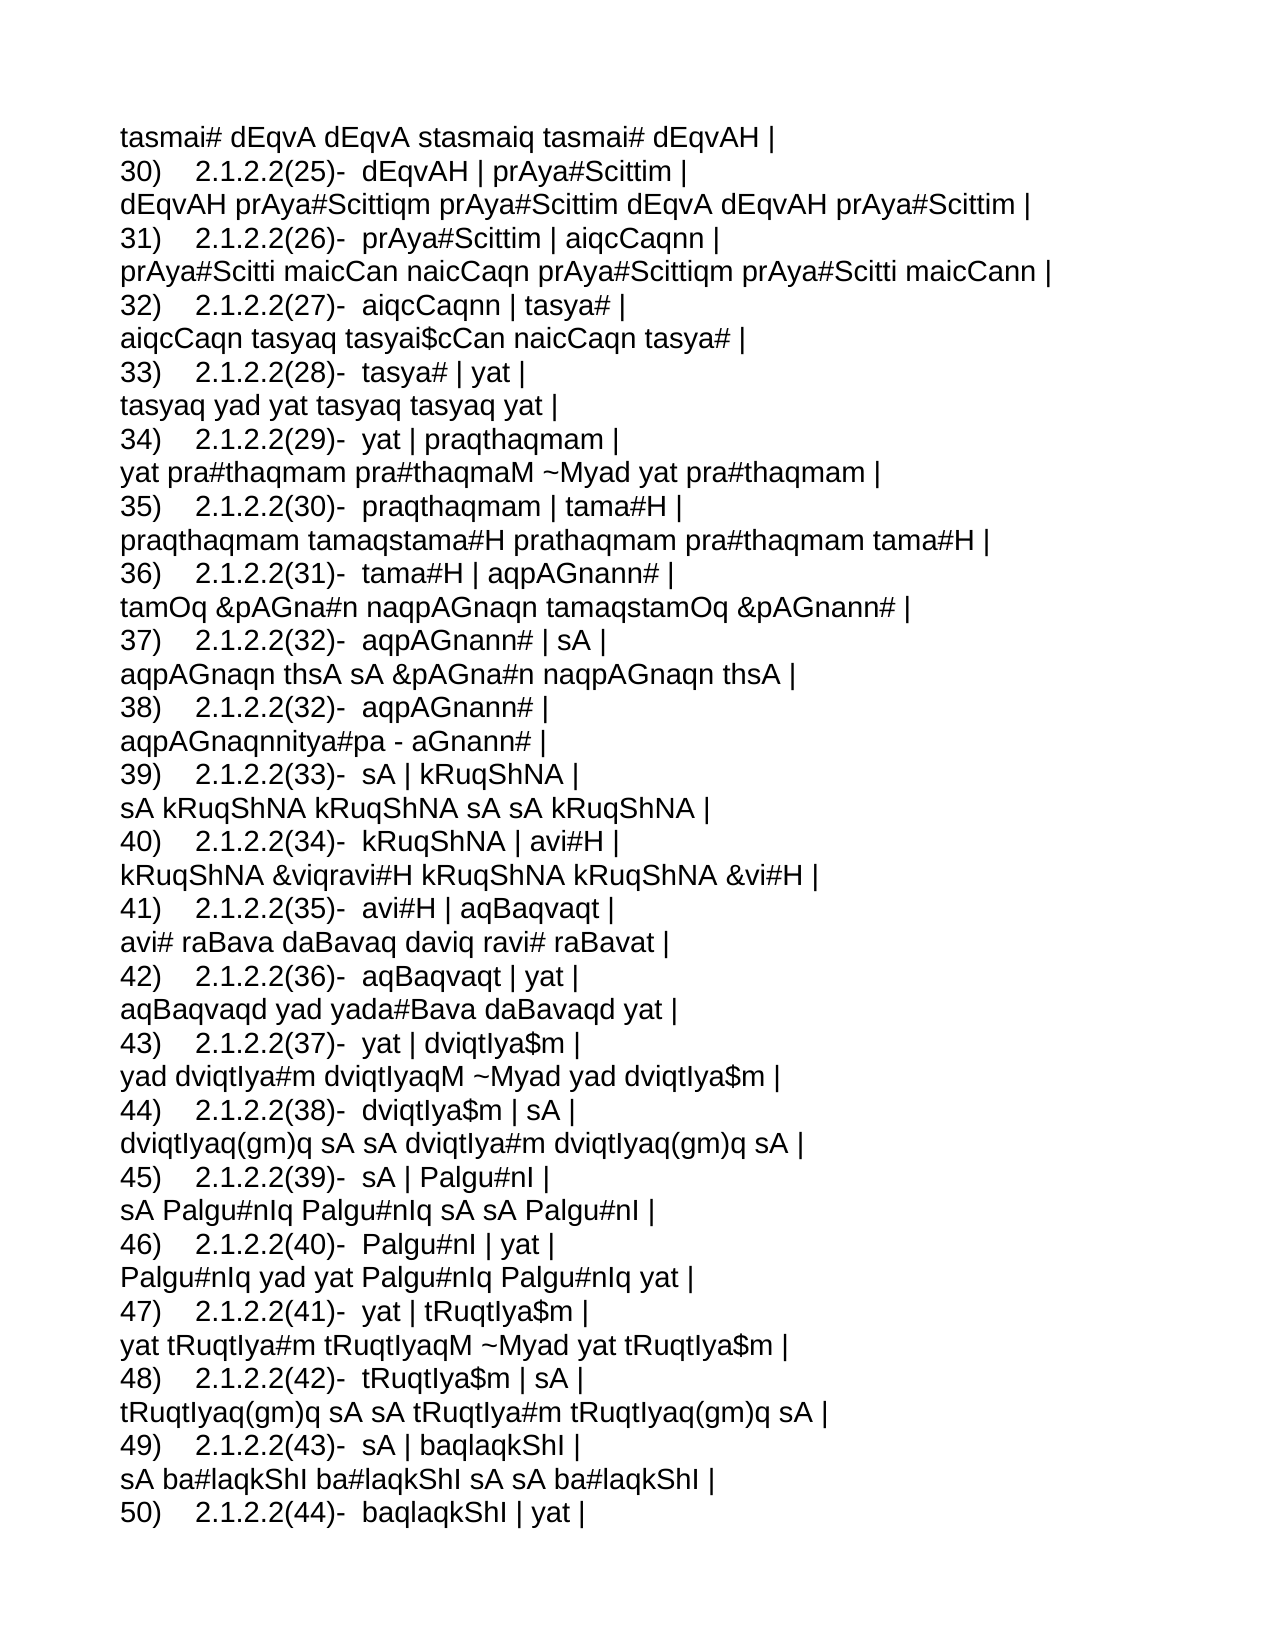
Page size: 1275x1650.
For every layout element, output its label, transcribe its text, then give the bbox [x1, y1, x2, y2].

text Palgu#nIq yad yat Palgu#nIq Palgu#nIq yat | [120, 1260, 1200, 1294]
text 40) 2.1.2.2(34)- kRuqShNA | avi#H | [120, 824, 1200, 858]
text 34) 2.1.2.2(29)- yat | praqthaqmam | [120, 422, 1200, 455]
text 37) 2.1.2.2(32)- aqpAGnann# | sA | [120, 623, 1200, 657]
text 50) 2.1.2.2(44)- baqlaqkShI | yat | [120, 1495, 1200, 1529]
text 35) 2.1.2.2(30)- praqthaqmam | tama#H | [120, 489, 1200, 522]
text 30) 2.1.2.2(25)- dEqvAH | prAya#Scittim | [120, 153, 1200, 187]
text 47) 2.1.2.2(41)- yat | tRuqtIya$m | [120, 1294, 1200, 1327]
text kRuqShNA &viqravi#H kRuqShNA kRuqShNA &vi#H | [120, 858, 1200, 891]
text 42) 2.1.2.2(36)- aqBaqvaqt | yat | [120, 958, 1200, 992]
text yat tRuqtIya#m tRuqtIyaqM ~Myad yat tRuqtIya$m | [120, 1327, 1200, 1361]
text aqBaqvaqd yad yada#Bava daBavaqd yat | [120, 992, 1200, 1026]
text 41) 2.1.2.2(35)- avi#H | aqBaqvaqt | [120, 891, 1200, 925]
text 43) 2.1.2.2(37)- yat | dviqtIya$m | [120, 1026, 1200, 1059]
text dviqtIyaq(gm)q sA sA dviqtIya#m dviqtIyaq(gm)q sA | [120, 1126, 1200, 1160]
text yad dviqtIya#m dviqtIyaqM ~Myad yad dviqtIya$m | [120, 1059, 1200, 1093]
text tasmai# dEqvA dEqvA stasmaiq tasmai# dEqvAH | [120, 120, 1200, 153]
text 49) 2.1.2.2(43)- sA | baqlaqkShI | [120, 1428, 1200, 1462]
text 46) 2.1.2.2(40)- Palgu#nI | yat | [120, 1227, 1200, 1260]
text yat pra#thaqmam pra#thaqmaM ~Myad yat pra#thaqmam | [120, 455, 1200, 489]
text 45) 2.1.2.2(39)- sA | Palgu#nI | [120, 1160, 1200, 1193]
text avi# raBava daBavaq daviq ravi# raBavat | [120, 925, 1200, 958]
text 48) 2.1.2.2(42)- tRuqtIya$m | sA | [120, 1361, 1200, 1394]
text prAya#Scitti maicCan naicCaqn prAya#Scittiqm prAya#Scitti maicCann | [120, 254, 1200, 288]
text sA ba#laqkShI ba#laqkShI sA sA ba#laqkShI | [120, 1462, 1200, 1495]
text aqpAGnaqn thsA sA &pAGna#n naqpAGnaqn thsA | [120, 657, 1200, 690]
text sA kRuqShNA kRuqShNA sA sA kRuqShNA | [120, 791, 1200, 824]
text 44) 2.1.2.2(38)- dviqtIya$m | sA | [120, 1093, 1200, 1126]
text 31) 2.1.2.2(26)- prAya#Scittim | aiqcCaqnn | [120, 221, 1200, 254]
text aqpAGnaqnnitya#pa - aGnann# | [120, 724, 1200, 757]
text aiqcCaqn tasyaq tasyai$cCan naicCaqn tasya# | [120, 321, 1200, 355]
text praqthaqmam tamaqstama#H prathaqmam pra#thaqmam tama#H | [120, 522, 1200, 556]
text 32) 2.1.2.2(27)- aiqcCaqnn | tasya# | [120, 288, 1200, 321]
text 39) 2.1.2.2(33)- sA | kRuqShNA | [120, 757, 1200, 791]
text tRuqtIyaq(gm)q sA sA tRuqtIya#m tRuqtIyaq(gm)q sA | [120, 1394, 1200, 1428]
text tamOq &pAGna#n naqpAGnaqn tamaqstamOq &pAGnann# | [120, 589, 1200, 623]
text dEqvAH prAya#Scittiqm prAya#Scittim dEqvA dEqvAH prAya#Scittim | [120, 187, 1200, 221]
text 33) 2.1.2.2(28)- tasya# | yat | [120, 355, 1200, 388]
text tasyaq yad yat tasyaq tasyaq yat | [120, 388, 1200, 422]
text 36) 2.1.2.2(31)- tama#H | aqpAGnann# | [120, 556, 1200, 589]
text sA Palgu#nIq Palgu#nIq sA sA Palgu#nI | [120, 1193, 1200, 1227]
text 38) 2.1.2.2(32)- aqpAGnann# | [120, 690, 1200, 724]
